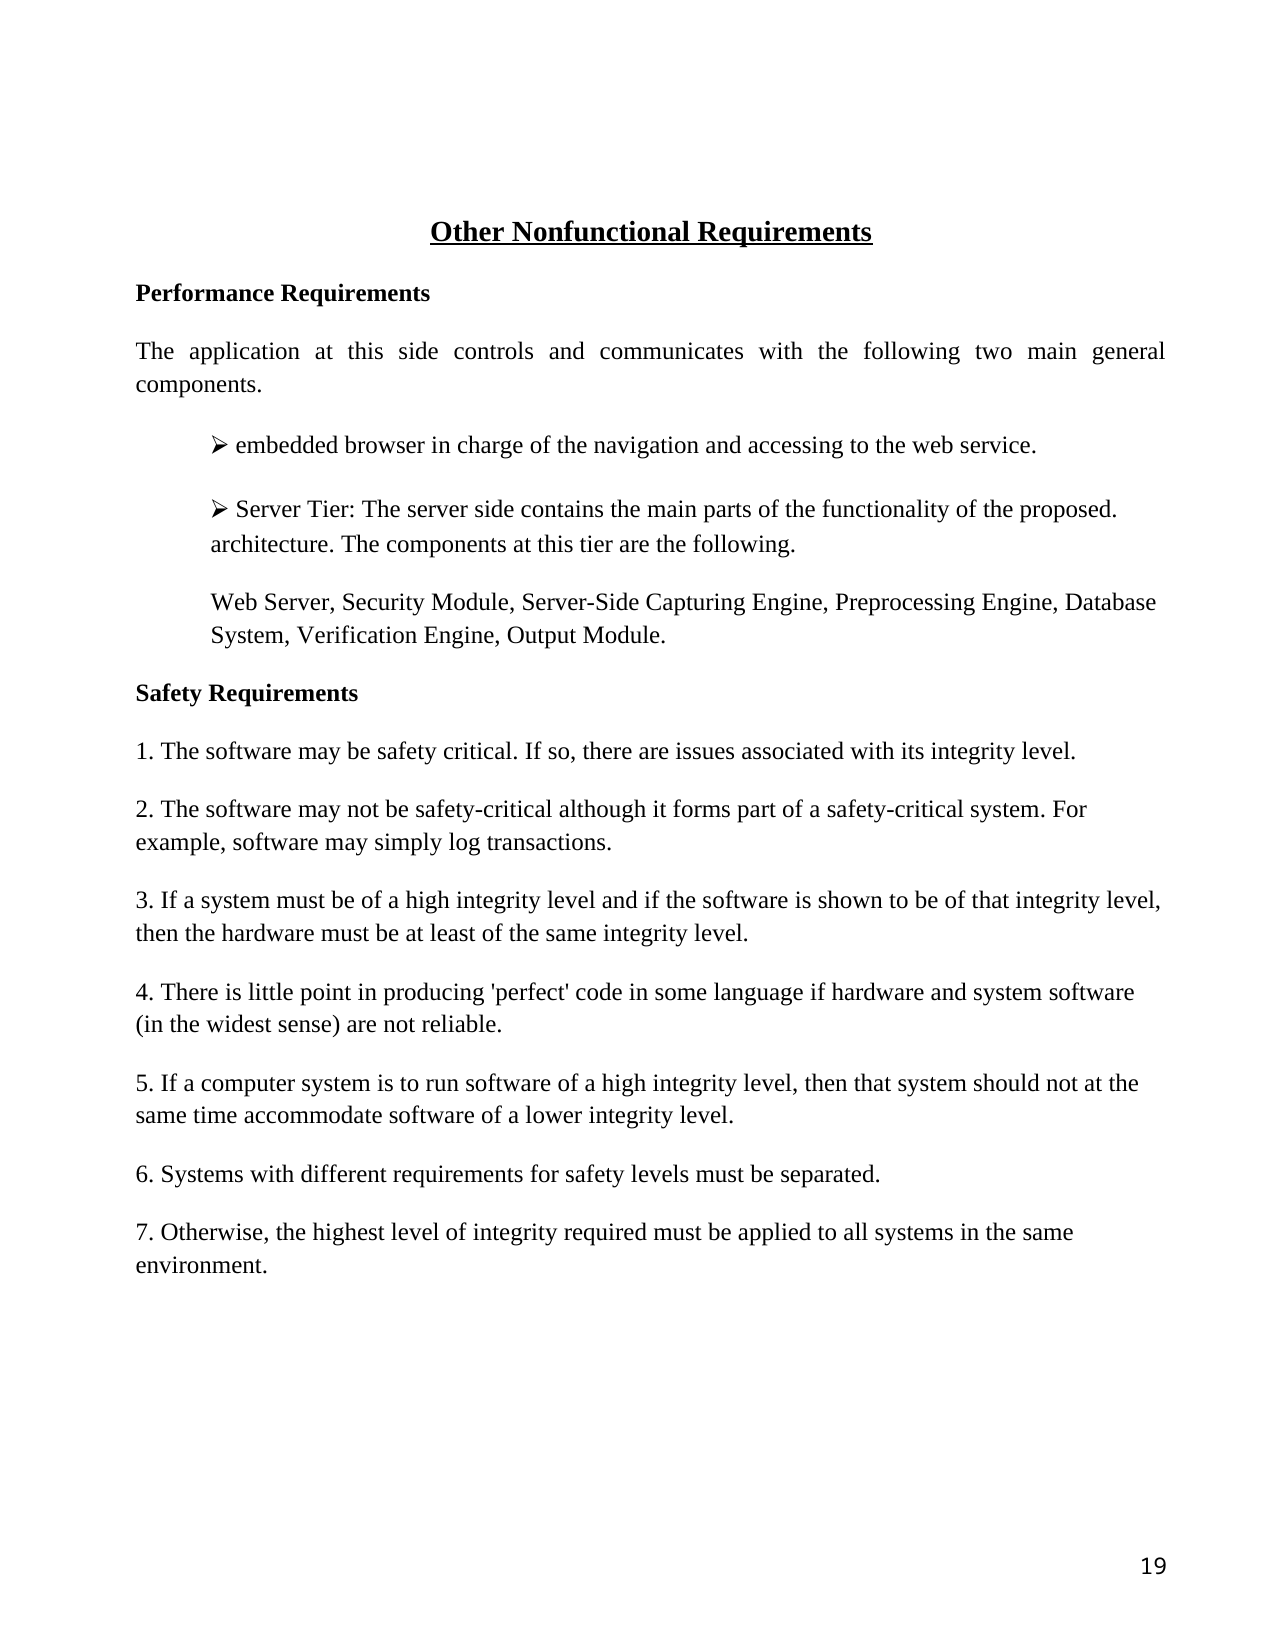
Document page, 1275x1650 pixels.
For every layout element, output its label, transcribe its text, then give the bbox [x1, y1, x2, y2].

text 3. If a system must be of a high integrity level and if the software is shown to be of that integrity level, then the hardware must be at least of the same integrity level. [135, 886, 1167, 947]
text Other Nonfunctional Requirements [135, 214, 1167, 248]
text The application at this side controls and communicates with the following two main general components. [135, 336, 1167, 398]
text 7. Otherwise, the highest level of integrity required must be applied to all systems in the same environment. [135, 1217, 1167, 1314]
text 6. Systems with different requirements for safety levels must be separated. [135, 1159, 1167, 1187]
text 1. The software may be safety critical. If so, there are issues associated with its integrity level. [135, 736, 1167, 765]
text Performance Requirements [135, 278, 1167, 307]
text Safety Requirements [135, 678, 1167, 707]
text ⮚ embedded browser in charge of the navigation and accessing to the web service. [210, 427, 1167, 461]
text Web Server, Security Module, Server-Side Capturing Engine, Preprocessing Engine, Database System, Verification Engine, Output Module. [210, 587, 1167, 649]
text ⮚ Server Tier: The server side contains the main parts of the functionality of the proposed. architecture. The components at this tier are the following. [210, 491, 1167, 558]
text 4. There is little point in producing 'perfect' code in some language if hardware and system software (in the widest sense) are not reliable. [135, 977, 1167, 1038]
text 2. The software may not be safety-critical although it forms part of a safety-critical system. For example, software may simply log transactions. [135, 794, 1167, 856]
text 5. If a computer system is to run software of a high integrity level, then that system should not at the same time accommodate software of a lower integrity level. [135, 1068, 1167, 1129]
